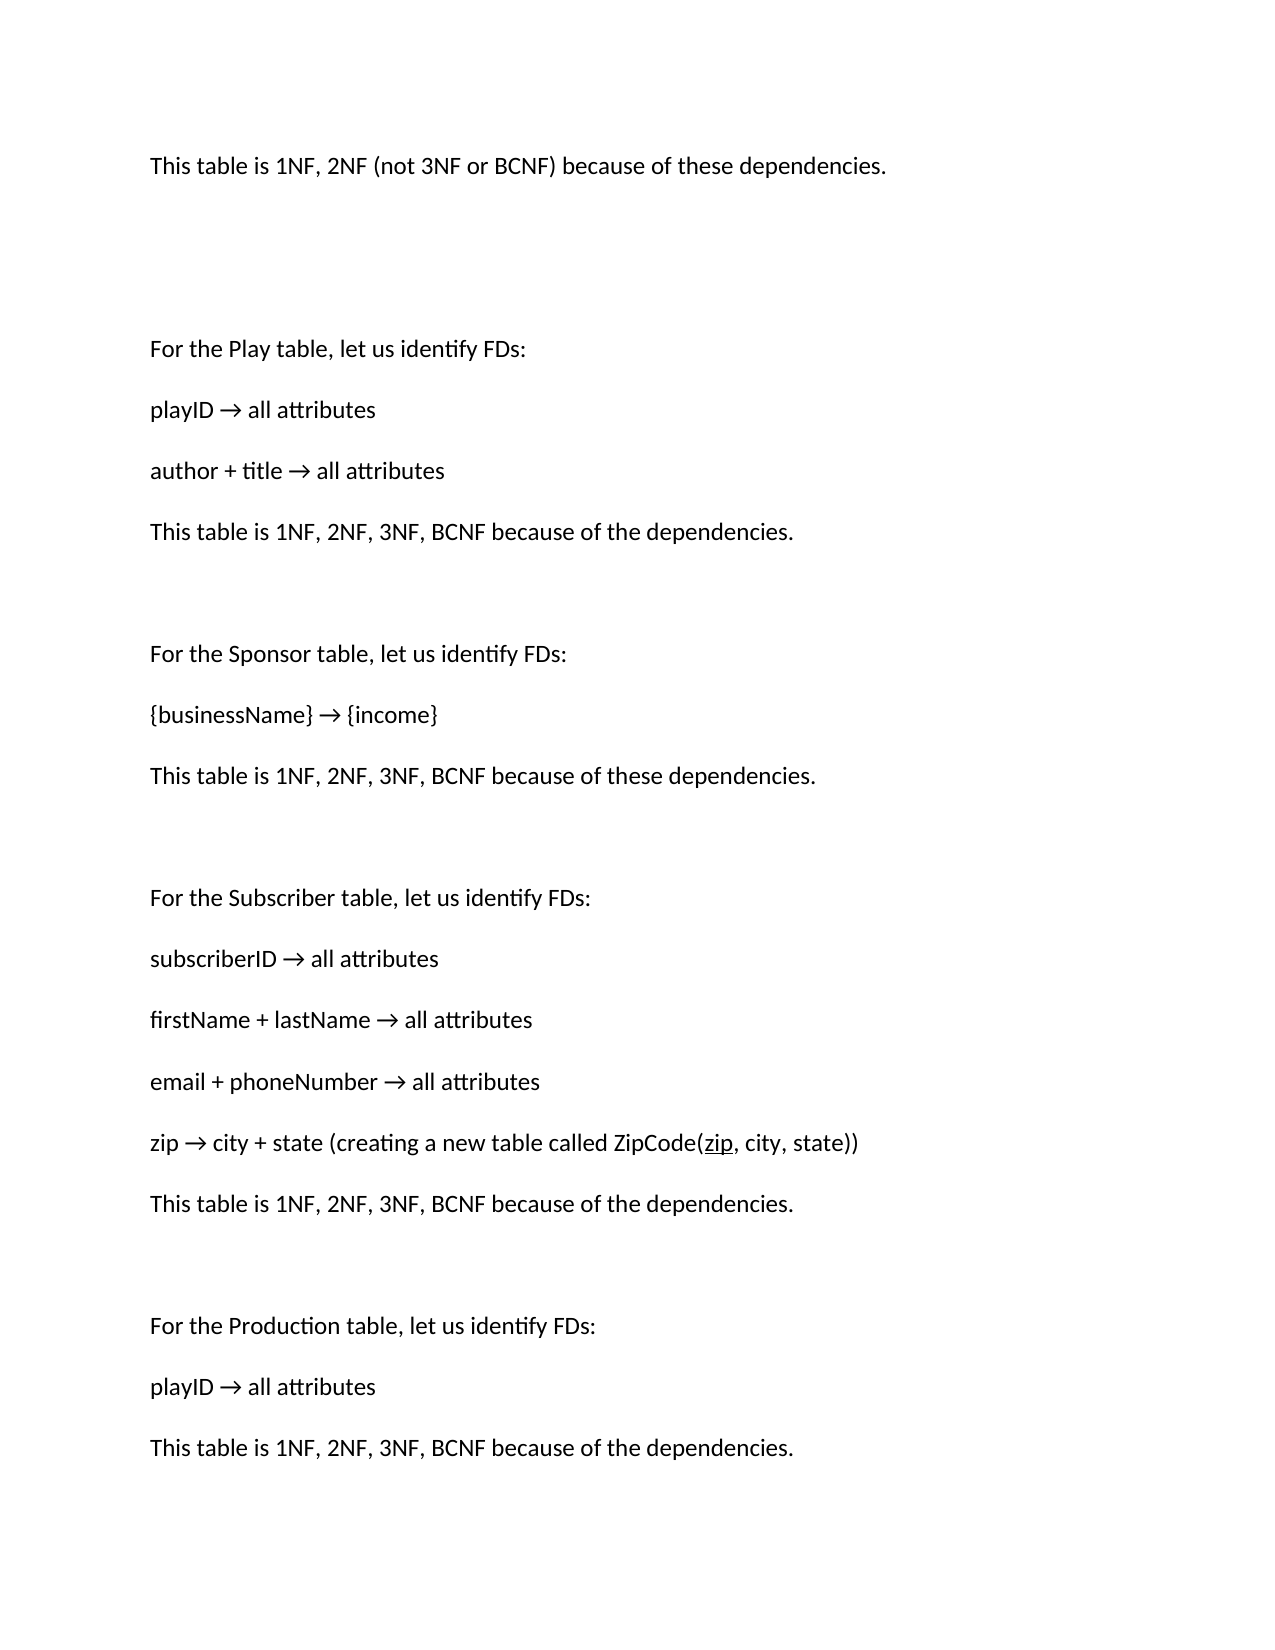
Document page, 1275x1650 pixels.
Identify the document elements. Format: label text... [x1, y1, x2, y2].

text playID → all attributes [150, 394, 1125, 425]
text This table is 1NF, 2NF, 3NF, BCNF because of these dependencies. [150, 760, 1125, 791]
text email + phoneNumber → all attributes [150, 1066, 1125, 1096]
text subscriberID → all attributes [150, 943, 1125, 974]
text For the Play table, let us identify FDs: [150, 333, 1125, 364]
text firstName + lastName → all attributes [150, 1004, 1125, 1035]
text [150, 1432, 1125, 1462]
text zip → city + state (creating a new table called ZipCode(zip, city, state)) [150, 1127, 1125, 1157]
text For the Production table, let us identify FDs: [150, 1310, 1125, 1340]
text This table is 1NF, 2NF, 3NF, BCNF because of the dependencies. [150, 516, 1125, 547]
text {businessName} → {income} [150, 699, 1125, 730]
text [150, 1188, 1125, 1218]
text For the Subscriber table, let us identify FDs: [150, 882, 1125, 913]
text author + title → all attributes [150, 455, 1125, 486]
text For the Sponsor table, let us identify FDs: [150, 638, 1125, 669]
text playID → all attributes [150, 1371, 1125, 1401]
text This table is 1NF, 2NF (not 3NF or BCNF) because of these dependencies. [150, 150, 1125, 181]
